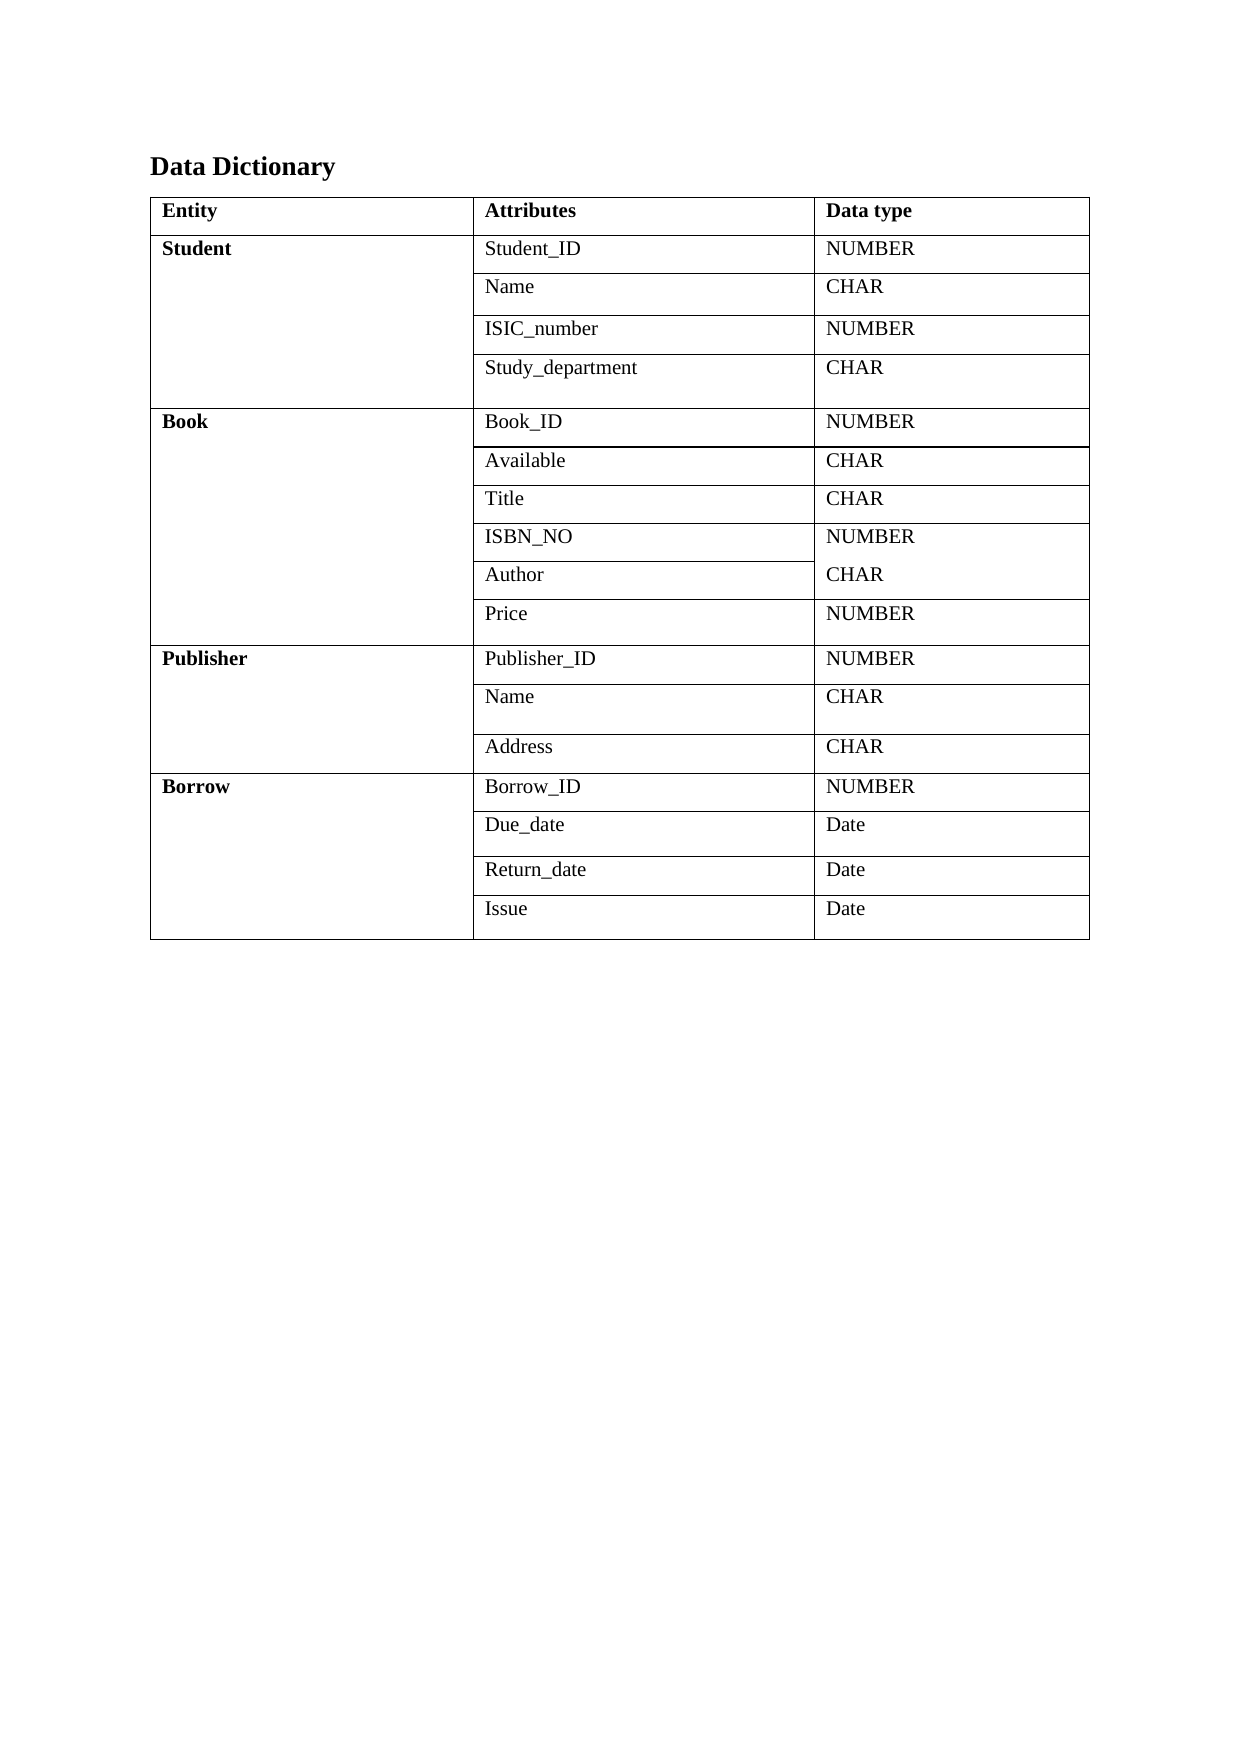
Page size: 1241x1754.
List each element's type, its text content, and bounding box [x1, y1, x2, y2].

table_cell NUMBER [815, 236, 1089, 273]
table_cell CHAR [815, 735, 1089, 773]
table_cell Student [151, 236, 473, 408]
table_cell NUMBER [815, 409, 1089, 446]
table_header Data type [815, 198, 1089, 235]
table_cell Book [151, 409, 473, 645]
table_cell Date [815, 857, 1089, 894]
table_header Attributes [474, 198, 814, 235]
table_cell CHAR [815, 274, 1089, 315]
table_cell CHAR [815, 448, 1089, 485]
table_cell NUMBER [815, 646, 1089, 683]
table_cell ISIC_number [474, 316, 814, 353]
table_cell Date [815, 812, 1089, 856]
table_cell CHAR [815, 685, 1089, 733]
table_cell NUMBER [815, 524, 1089, 561]
table_cell Author [474, 562, 814, 599]
table_cell Student_ID [474, 236, 814, 273]
table_cell Title [474, 486, 814, 523]
table_cell CHAR [815, 561, 1089, 599]
table_cell Address [474, 735, 814, 773]
table_cell Name [474, 274, 814, 315]
table_cell NUMBER [815, 774, 1089, 811]
table_cell Return_date [474, 857, 814, 894]
table_cell Price [474, 600, 814, 645]
table_cell NUMBER [815, 316, 1089, 353]
table_cell Publisher [151, 646, 473, 773]
table_cell ISBN_NO [474, 524, 814, 561]
table_cell Date [815, 896, 1089, 938]
table_cell Issue [474, 896, 814, 938]
table_cell CHAR [815, 486, 1089, 523]
table_cell Study_department [474, 355, 814, 408]
subtitle Data Dictionary [150, 150, 1090, 181]
table_cell Available [474, 448, 814, 485]
table_cell Borrow_ID [474, 774, 814, 811]
table_cell NUMBER [815, 600, 1089, 645]
table_cell Due_date [474, 812, 814, 856]
table_cell Borrow [151, 774, 473, 938]
table_cell Name [474, 685, 814, 733]
table_cell Book_ID [474, 409, 814, 446]
table_cell Publisher_ID [474, 646, 814, 683]
table_header Entity [151, 198, 473, 235]
table_cell CHAR [815, 355, 1089, 408]
